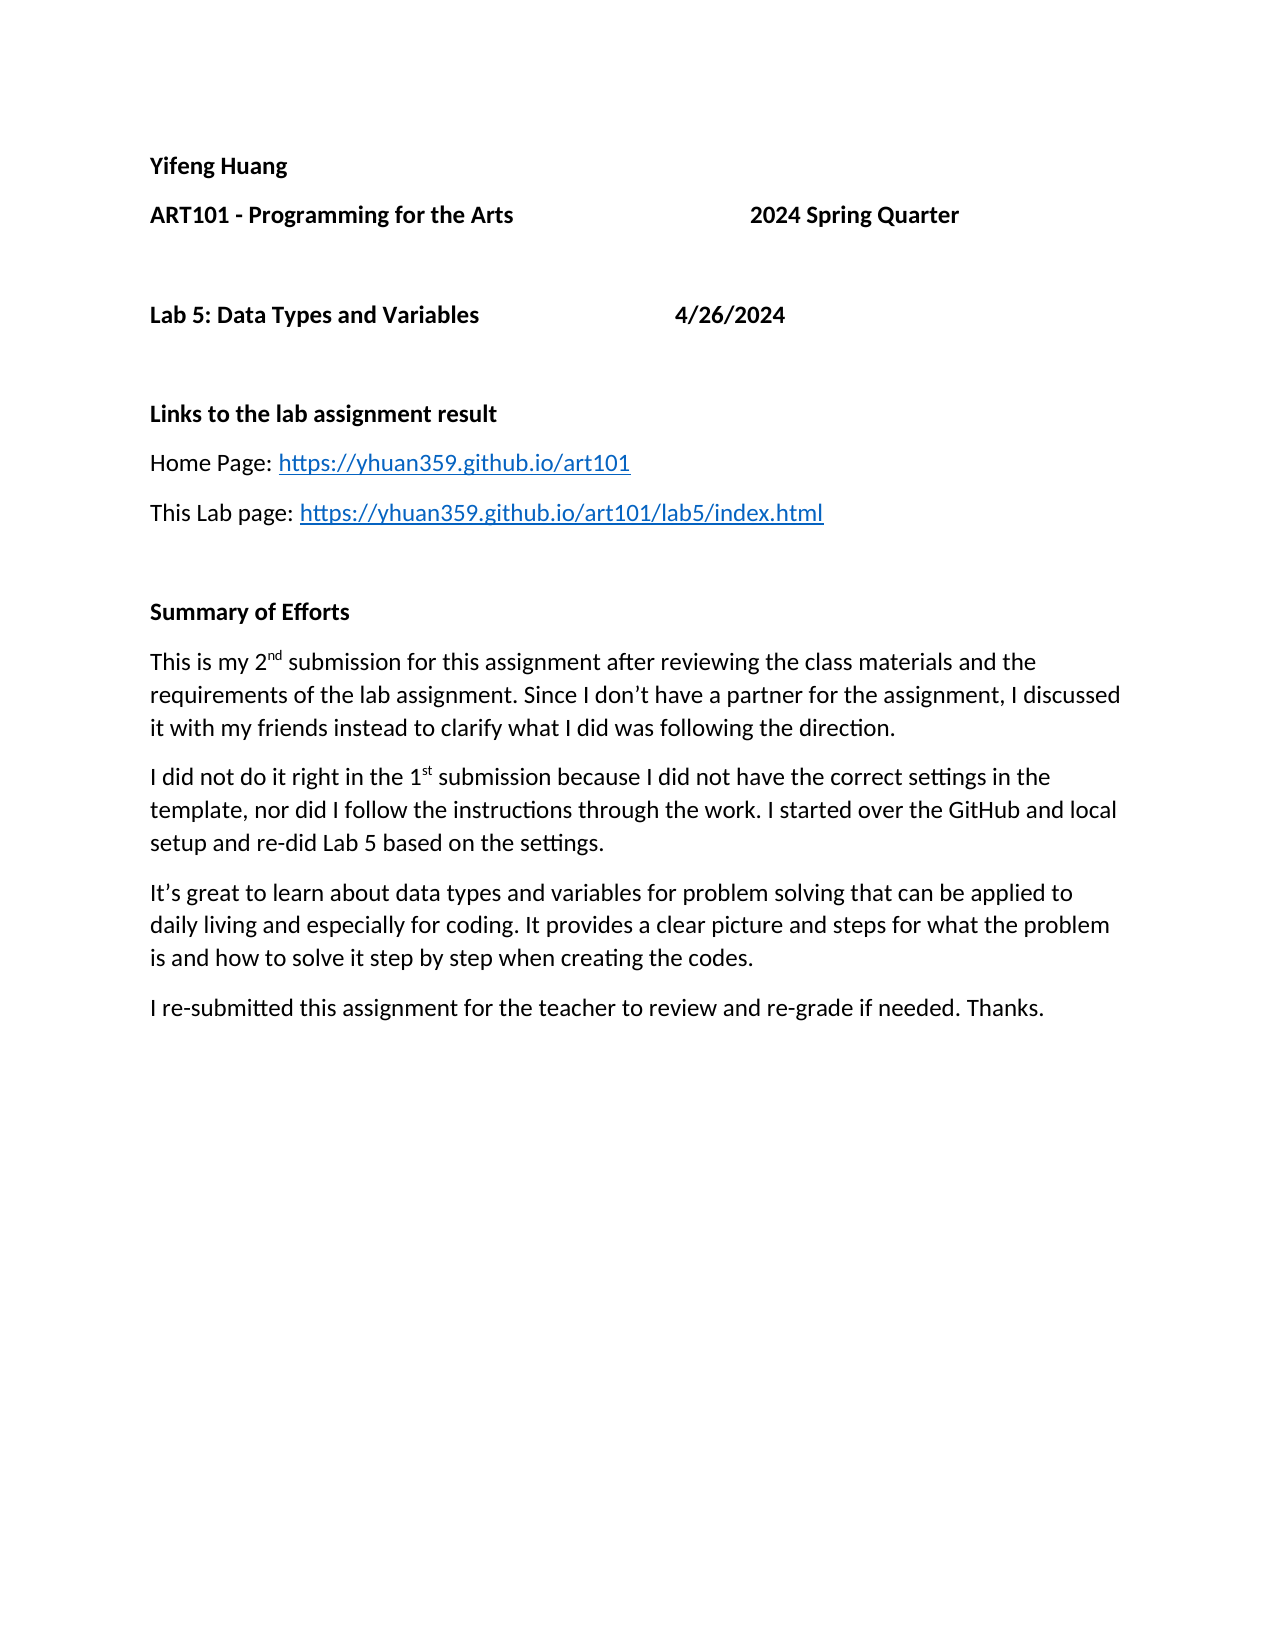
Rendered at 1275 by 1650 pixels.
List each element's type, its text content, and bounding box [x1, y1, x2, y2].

text I did not do it right in the 1st submission because I did not have the correct settings in the template, nor did I follow the instructions through the work. I started over the GitHub and local setup and re-did Lab 5 based on the settings. [150, 761, 1125, 858]
text Summary of Efforts [150, 596, 1125, 627]
text It’s great to learn about data types and variables for problem solving that can be applied to daily living and especially for coding. It provides a clear picture and steps for what the problem is and how to solve it step by step when creating the codes. [150, 877, 1125, 973]
text I re-submitted this assignment for the teacher to review and re-grade if needed. Thanks. [150, 992, 1125, 1023]
text ART101 - Programming for the Arts 2024 Spring Quarter [150, 199, 1125, 230]
text Yifeng Huang [150, 150, 1125, 181]
text This is my 2nd submission for this assignment after reviewing the class materials and the requirements of the lab assignment. Since I don’t have a partner for the assignment, I discussed it with my friends instead to clarify what I did was following the direction. [150, 646, 1125, 742]
text This Lab page: https://yhuan359.github.io/art101/lab5/index.html [150, 497, 1125, 528]
text Lab 5: Data Types and Variables 4/26/2024 [150, 299, 1125, 329]
text Home Page: https://yhuan359.github.io/art101 [150, 447, 1125, 478]
text Links to the lab assignment result [150, 398, 1125, 428]
